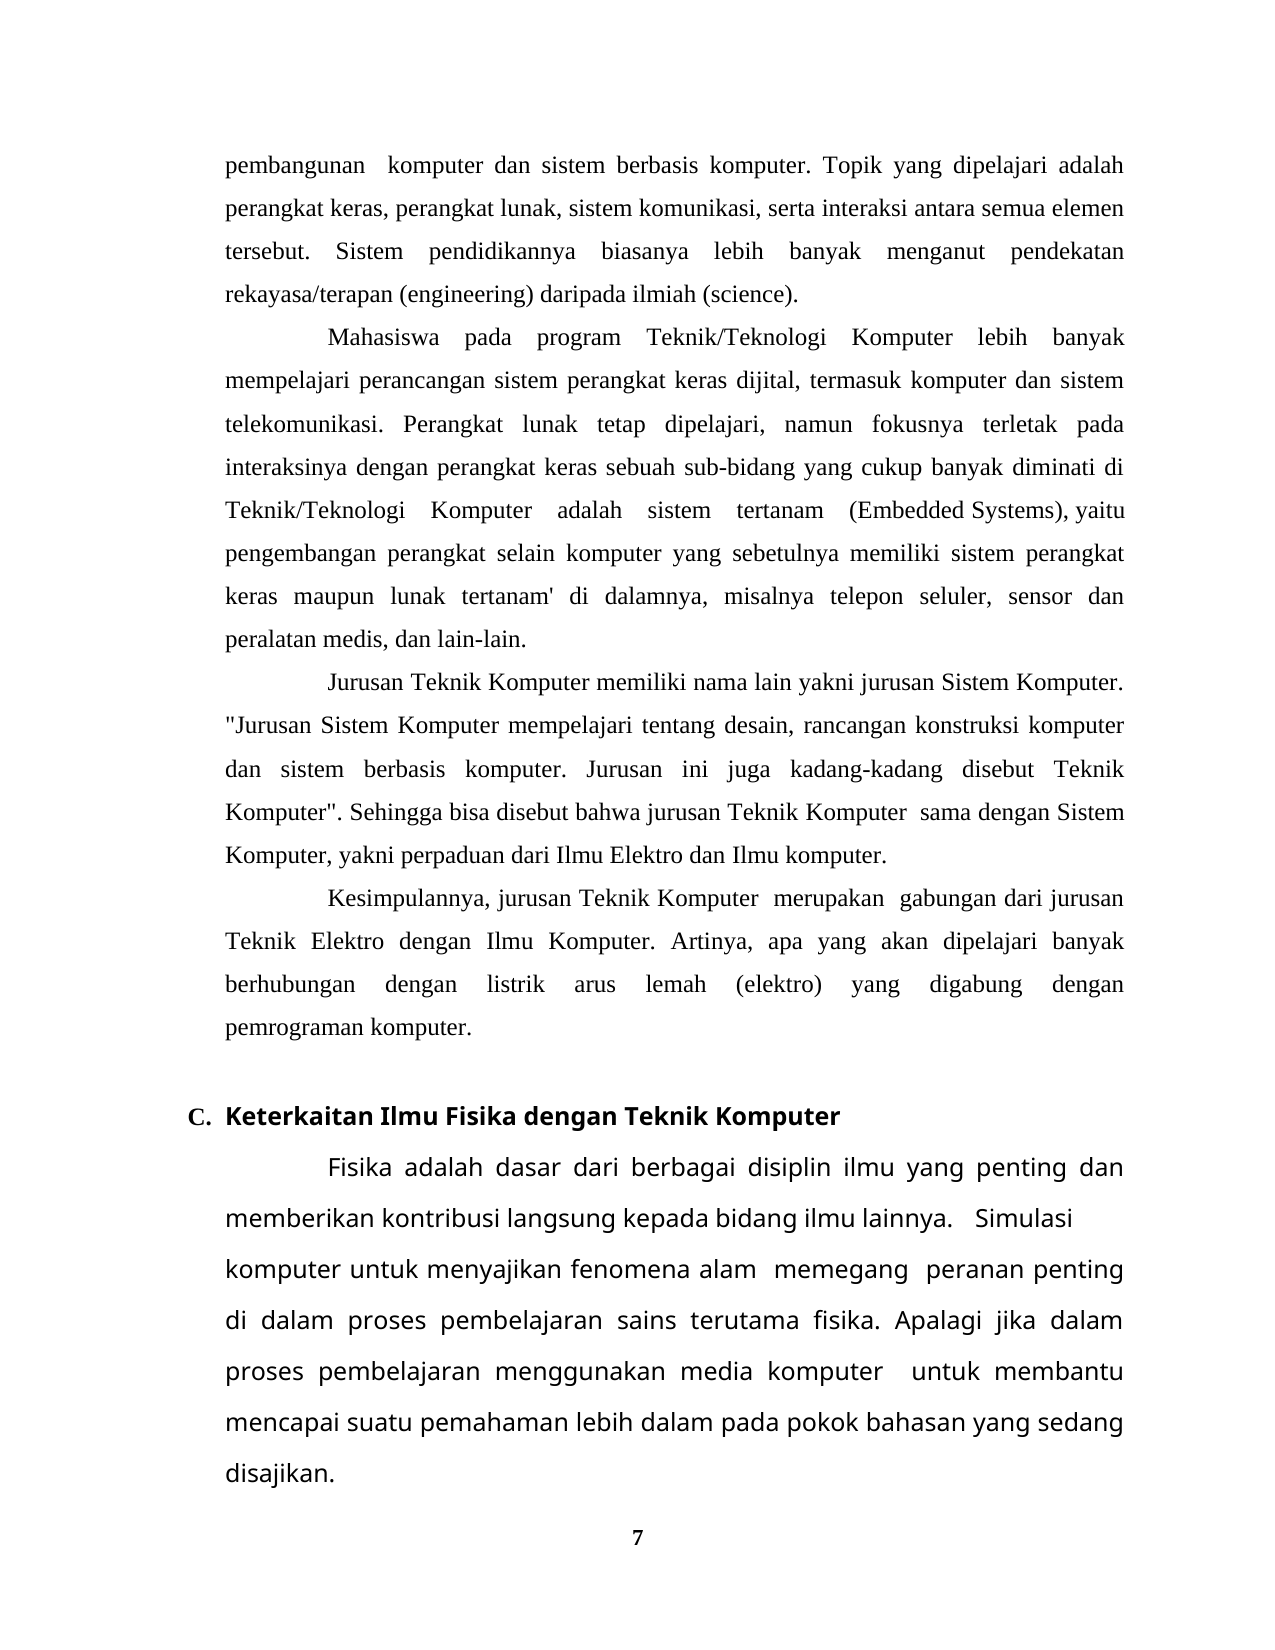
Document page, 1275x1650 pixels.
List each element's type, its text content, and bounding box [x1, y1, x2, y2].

list Jurusan Teknik Komputer memiliki nama lain yakni jurusan Sistem Komputer. "Jurusan Sistem Komputer mempelajari tentang desain, rancangan konstruksi komputer dan sistem berbasis komputer. Jurusan ini juga kadang-kadang disebut Teknik Komputer". Sehingga bisa disebut bahwa jurusan Teknik Komputer sama dengan Sistem Komputer, yakni perpaduan dari Ilmu Elektro dan Ilmu komputer. [225, 667, 1125, 869]
list Fisika adalah dasar dari berbagai disiplin ilmu yang penting dan memberikan kontribusi langsung kepada bidang ilmu lainnya. Simulasi komputer untuk menyajikan fenomena alam memegang peranan penting di dalam proses pembelajaran sains terutama fisika. Apalagi jika dalam proses pembelajaran menggunakan media komputer untuk membantu mencapai suatu pemahaman lebih dalam pada pokok bahasan yang sedang disajikan. [225, 1150, 1125, 1490]
list Keterkaitan Ilmu Fisika dengan Teknik Komputer [187, 1099, 1125, 1133]
list Mahasiswa pada program Teknik/Teknologi Komputer lebih banyak mempelajari perancangan sistem perangkat keras dijital, termasuk komputer dan sistem telekomunikasi. Perangkat lunak tetap dipelajari, namun fokusnya terletak pada interaksinya dengan perangkat keras sebuah sub-bidang yang cukup banyak diminati di Teknik/Teknologi Komputer adalah sistem tertanam (Embedded Systems), yaitu pengembangan perangkat selain komputer yang sebetulnya memiliki sistem perangkat keras maupun lunak tertanam' di dalamnya, misalnya telepon seluler, sensor dan peralatan medis, dan lain-lain. [225, 322, 1125, 653]
list Kesimpulannya, jurusan Teknik Komputer merupakan gabungan dari jurusan Teknik Elektro dengan Ilmu Komputer. Artinya, apa yang akan dipelajari banyak berhubungan dengan listrik arus lemah (elektro) yang digabung dengan pemrograman komputer. [225, 883, 1125, 1041]
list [225, 150, 1125, 308]
